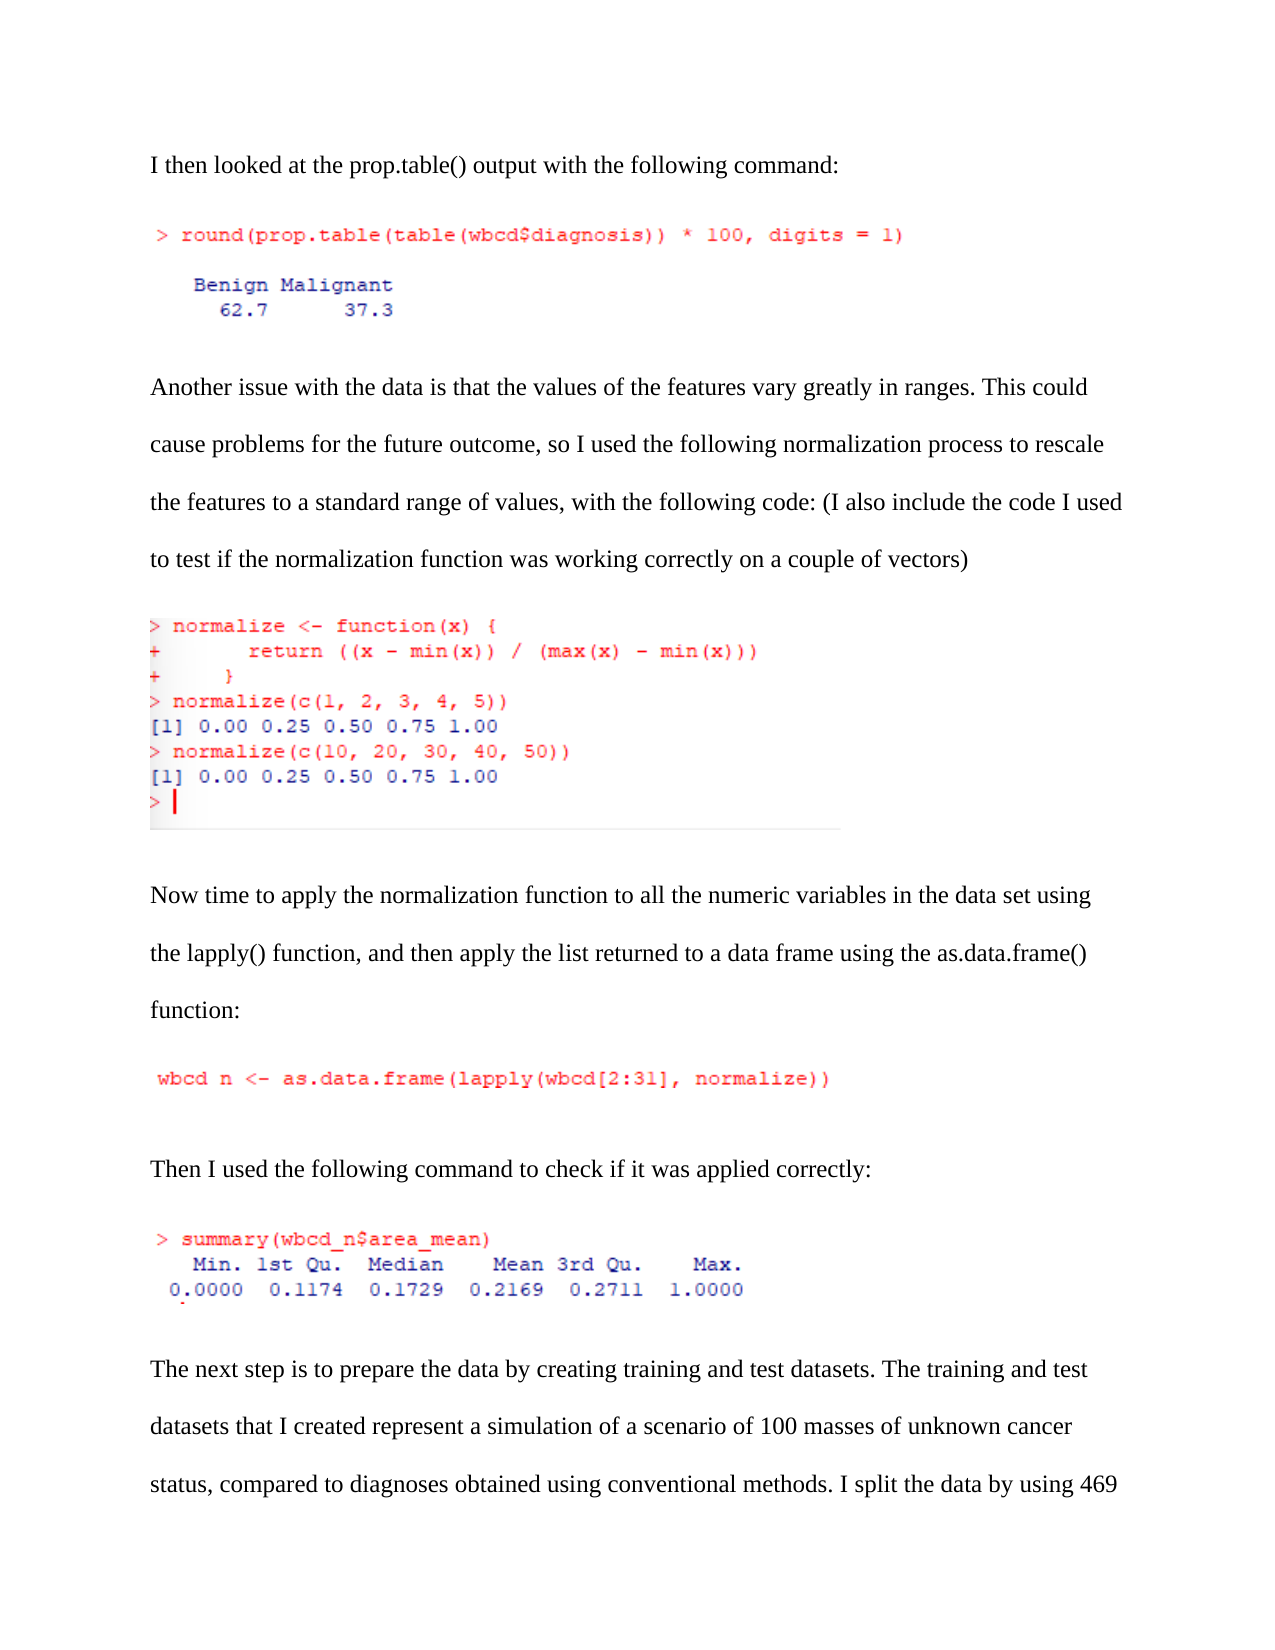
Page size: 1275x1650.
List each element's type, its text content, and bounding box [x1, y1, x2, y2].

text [150, 1354, 1125, 1498]
picture [150, 618, 841, 830]
text I then looked at the prop.table() output with the following command: [150, 150, 1125, 179]
picture [150, 224, 960, 321]
text Now time to apply the normalization function to all the numeric variables in the data set using the lapply() function, and then apply the list returned to a data frame using the as.data.frame() function: [150, 880, 1125, 1024]
picture [150, 1228, 813, 1304]
picture [150, 1069, 871, 1088]
text Then I used the following command to check if it was applied correctly: [150, 1154, 1125, 1183]
text Another issue with the data is that the values of the features vary greatly in ranges. This could cause problems for the future outcome, so I used the following normalization process to rescale the features to a standard range of values, with the following code: (I also include the code I used to test if the normalization function was working correctly on a couple of vectors) [150, 372, 1125, 573]
